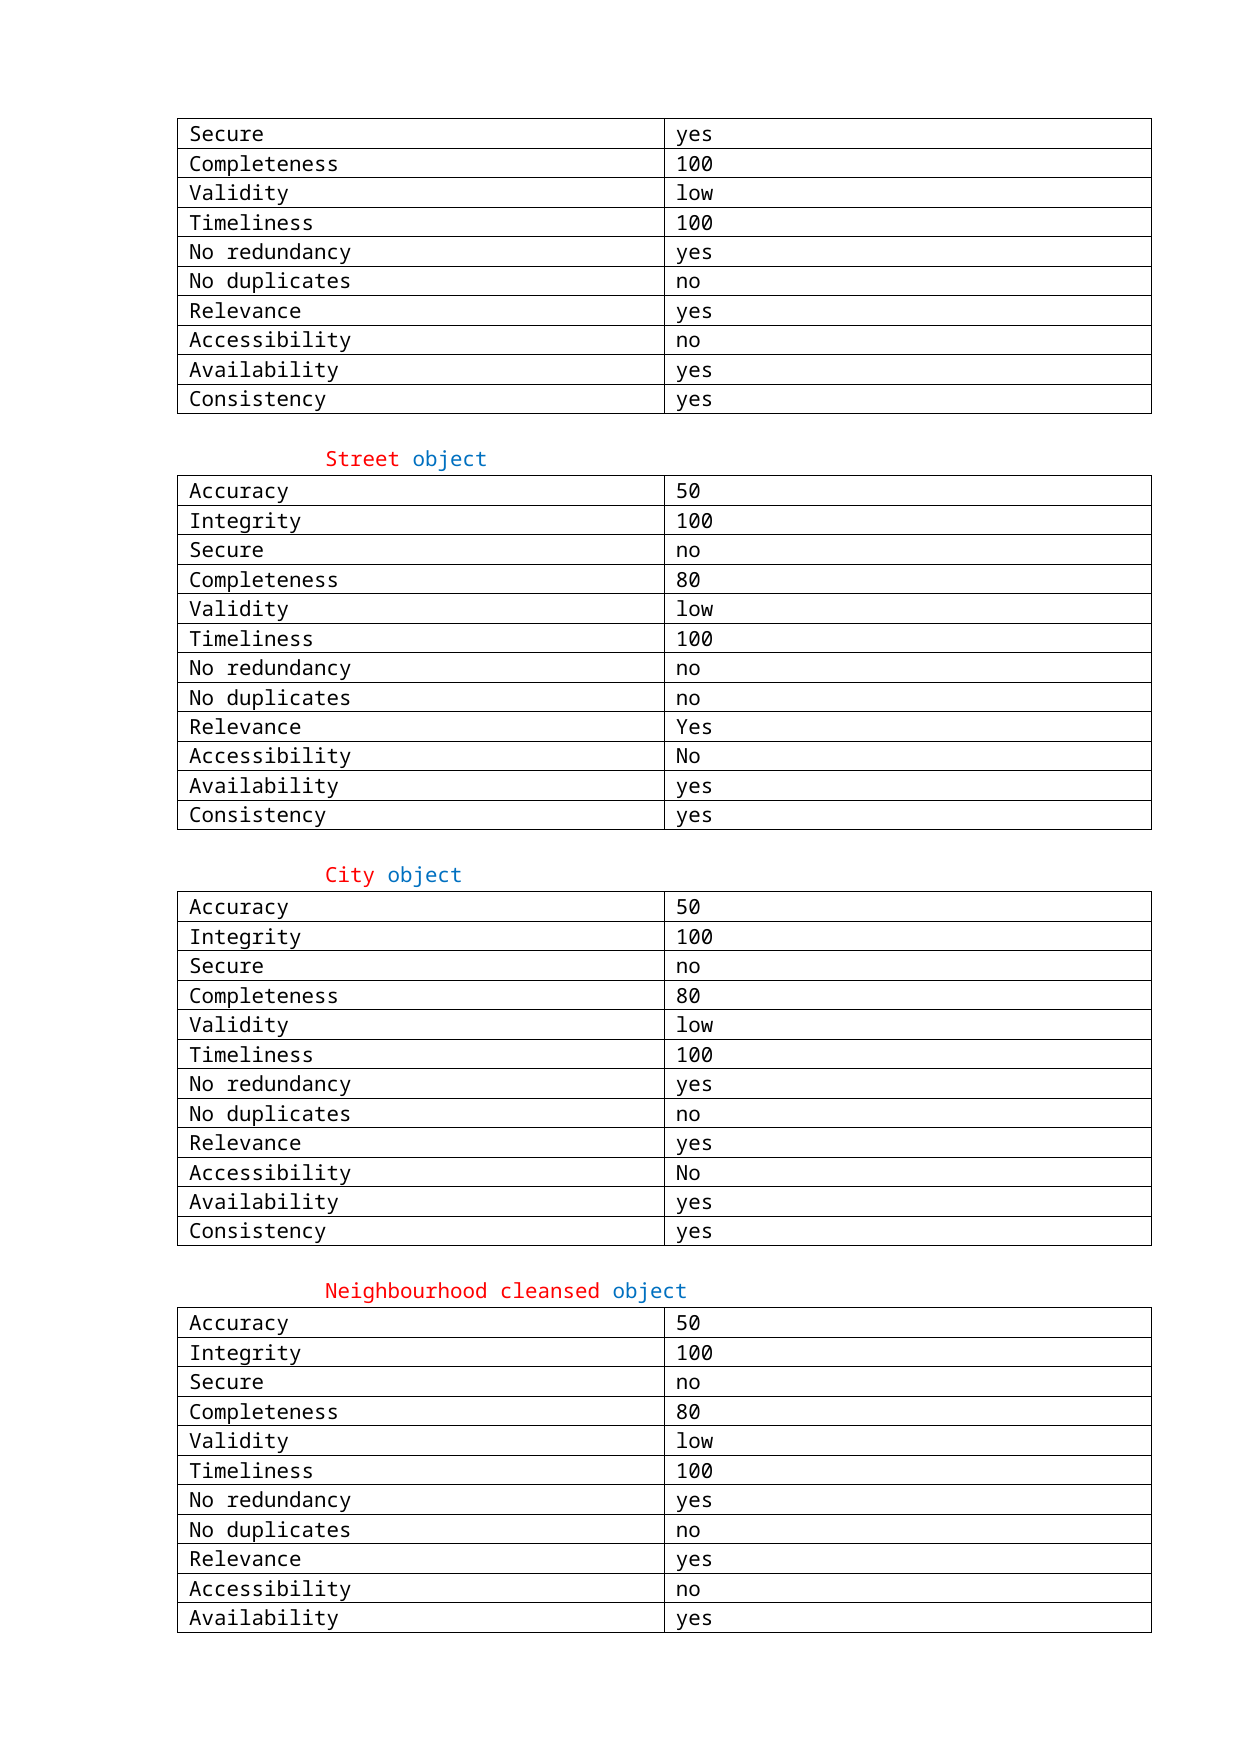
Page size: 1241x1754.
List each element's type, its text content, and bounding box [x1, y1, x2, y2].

text City object [325, 861, 1152, 889]
table_cell yes [665, 1217, 1151, 1245]
table_cell yes [665, 355, 1151, 383]
table_cell Timeliness [178, 208, 664, 236]
table_cell Accessibility [178, 1158, 664, 1186]
table_cell Timeliness [178, 624, 664, 652]
table_cell no [665, 1574, 1151, 1602]
text Street object [325, 444, 1152, 473]
table_cell Validity [178, 594, 664, 623]
table_cell Timeliness [178, 1040, 664, 1068]
table_cell low [665, 1426, 1151, 1455]
table_header Accuracy [178, 476, 664, 505]
table_cell Consistency [178, 1217, 664, 1245]
table_cell yes [665, 1485, 1151, 1514]
table_cell yes [665, 296, 1151, 324]
table_cell 100 [665, 149, 1151, 177]
table_cell No [665, 1158, 1151, 1186]
table_cell Relevance [178, 1544, 664, 1573]
table_cell Integrity [178, 506, 664, 534]
table_cell yes [665, 771, 1151, 799]
table_cell Availability [178, 1603, 664, 1632]
table_cell no [665, 1515, 1151, 1543]
table_cell Accessibility [178, 742, 664, 770]
table_cell No redundancy [178, 653, 664, 682]
table_cell Accessibility [178, 1574, 664, 1602]
table_cell 100 [665, 1040, 1151, 1068]
table_cell Secure [178, 951, 664, 980]
table_header Accuracy [178, 892, 664, 921]
table_cell Accessibility [178, 326, 664, 354]
table_cell No redundancy [178, 1069, 664, 1098]
table_header 50 [665, 1308, 1151, 1337]
table_cell no [665, 326, 1151, 354]
table_cell Completeness [178, 565, 664, 593]
table_cell yes [665, 1128, 1151, 1157]
table_header Accuracy [178, 1308, 664, 1337]
table_cell no [665, 683, 1151, 711]
table_cell No duplicates [178, 1515, 664, 1543]
table_cell Secure [178, 535, 664, 564]
table_header 50 [665, 892, 1151, 921]
table_cell Relevance [178, 712, 664, 741]
table_cell Secure [178, 119, 664, 148]
table_cell 100 [665, 624, 1151, 652]
table_cell yes [665, 119, 1151, 148]
table_cell Consistency [178, 385, 664, 413]
table_cell no [665, 1099, 1151, 1127]
table_cell no [665, 1367, 1151, 1396]
table_cell No duplicates [178, 1099, 664, 1127]
table_cell 100 [665, 922, 1151, 950]
table_cell Yes [665, 712, 1151, 741]
table_cell Availability [178, 771, 664, 799]
table_cell low [665, 594, 1151, 623]
table_cell Availability [178, 1187, 664, 1216]
table_cell 80 [665, 981, 1151, 1009]
text Neighbourhood cleansed object [325, 1277, 1152, 1305]
table_cell Completeness [178, 1397, 664, 1425]
table_cell Validity [178, 1010, 664, 1039]
table_cell Completeness [178, 149, 664, 177]
table_cell 80 [665, 565, 1151, 593]
table_cell 100 [665, 506, 1151, 534]
table_cell no [665, 535, 1151, 564]
table_cell Integrity [178, 922, 664, 950]
table_cell 100 [665, 208, 1151, 236]
table_cell No [665, 742, 1151, 770]
table_cell low [665, 178, 1151, 207]
table_cell no [665, 267, 1151, 295]
table_cell Validity [178, 178, 664, 207]
table_cell Timeliness [178, 1456, 664, 1484]
table_cell Availability [178, 355, 664, 383]
table_cell yes [665, 1544, 1151, 1573]
table_cell Secure [178, 1367, 664, 1396]
table_cell yes [665, 1187, 1151, 1216]
table_cell yes [665, 385, 1151, 413]
table_cell 100 [665, 1456, 1151, 1484]
table_cell Integrity [178, 1338, 664, 1366]
table_cell yes [665, 1603, 1151, 1632]
table_cell 80 [665, 1397, 1151, 1425]
table_header 50 [665, 476, 1151, 505]
table_cell low [665, 1010, 1151, 1039]
table_cell 100 [665, 1338, 1151, 1366]
table_cell No duplicates [178, 267, 664, 295]
table_cell Validity [178, 1426, 664, 1455]
table_cell Consistency [178, 801, 664, 829]
table_cell yes [665, 237, 1151, 266]
table_cell yes [665, 801, 1151, 829]
table_cell Relevance [178, 296, 664, 324]
table_cell No redundancy [178, 237, 664, 266]
table_cell no [665, 951, 1151, 980]
table_cell Relevance [178, 1128, 664, 1157]
table_cell Completeness [178, 981, 664, 1009]
table_cell no [665, 653, 1151, 682]
table_cell No redundancy [178, 1485, 664, 1514]
table_cell No duplicates [178, 683, 664, 711]
table_cell yes [665, 1069, 1151, 1098]
